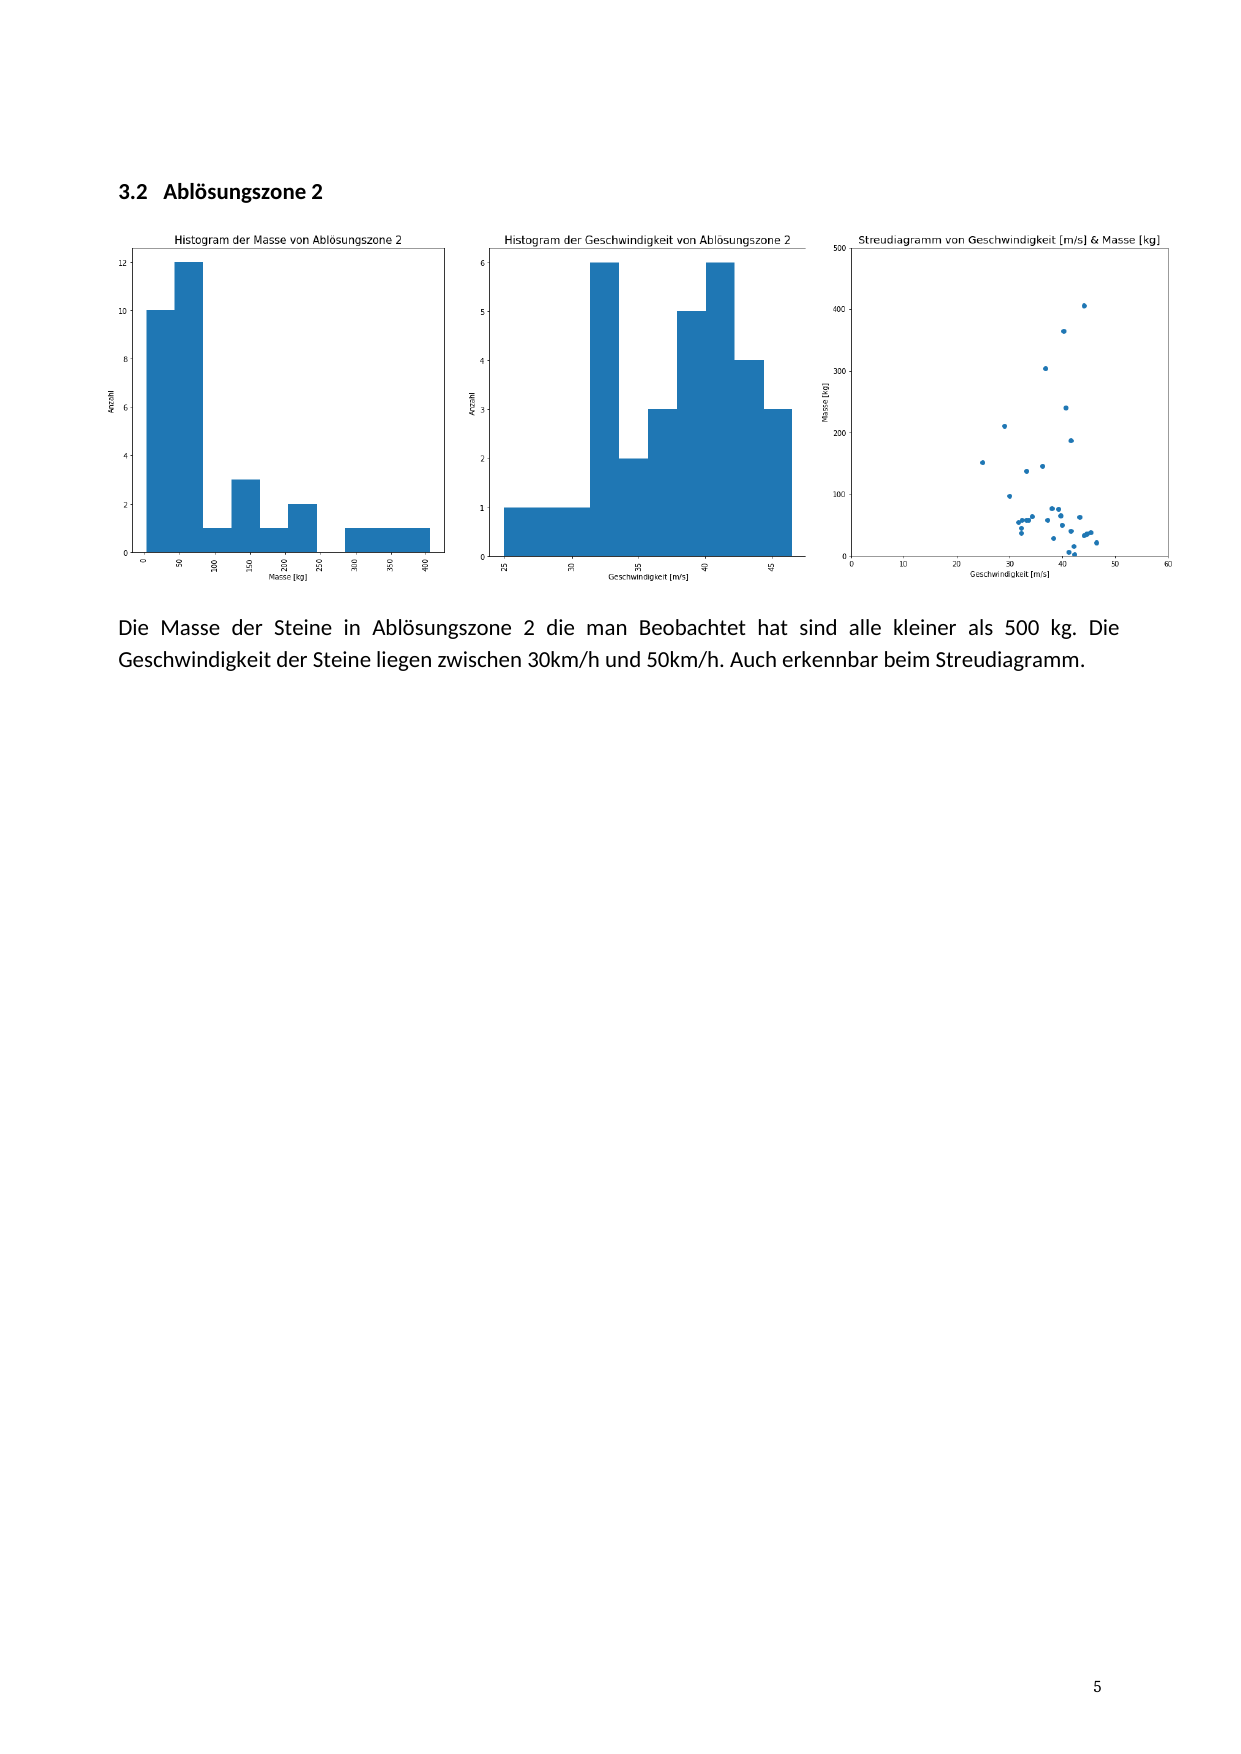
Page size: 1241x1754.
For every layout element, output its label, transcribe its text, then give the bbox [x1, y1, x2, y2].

picture [817, 230, 1174, 580]
picture [103, 230, 447, 581]
subtitle Ablösungszone 2 [118, 177, 1122, 205]
picture [464, 230, 805, 581]
